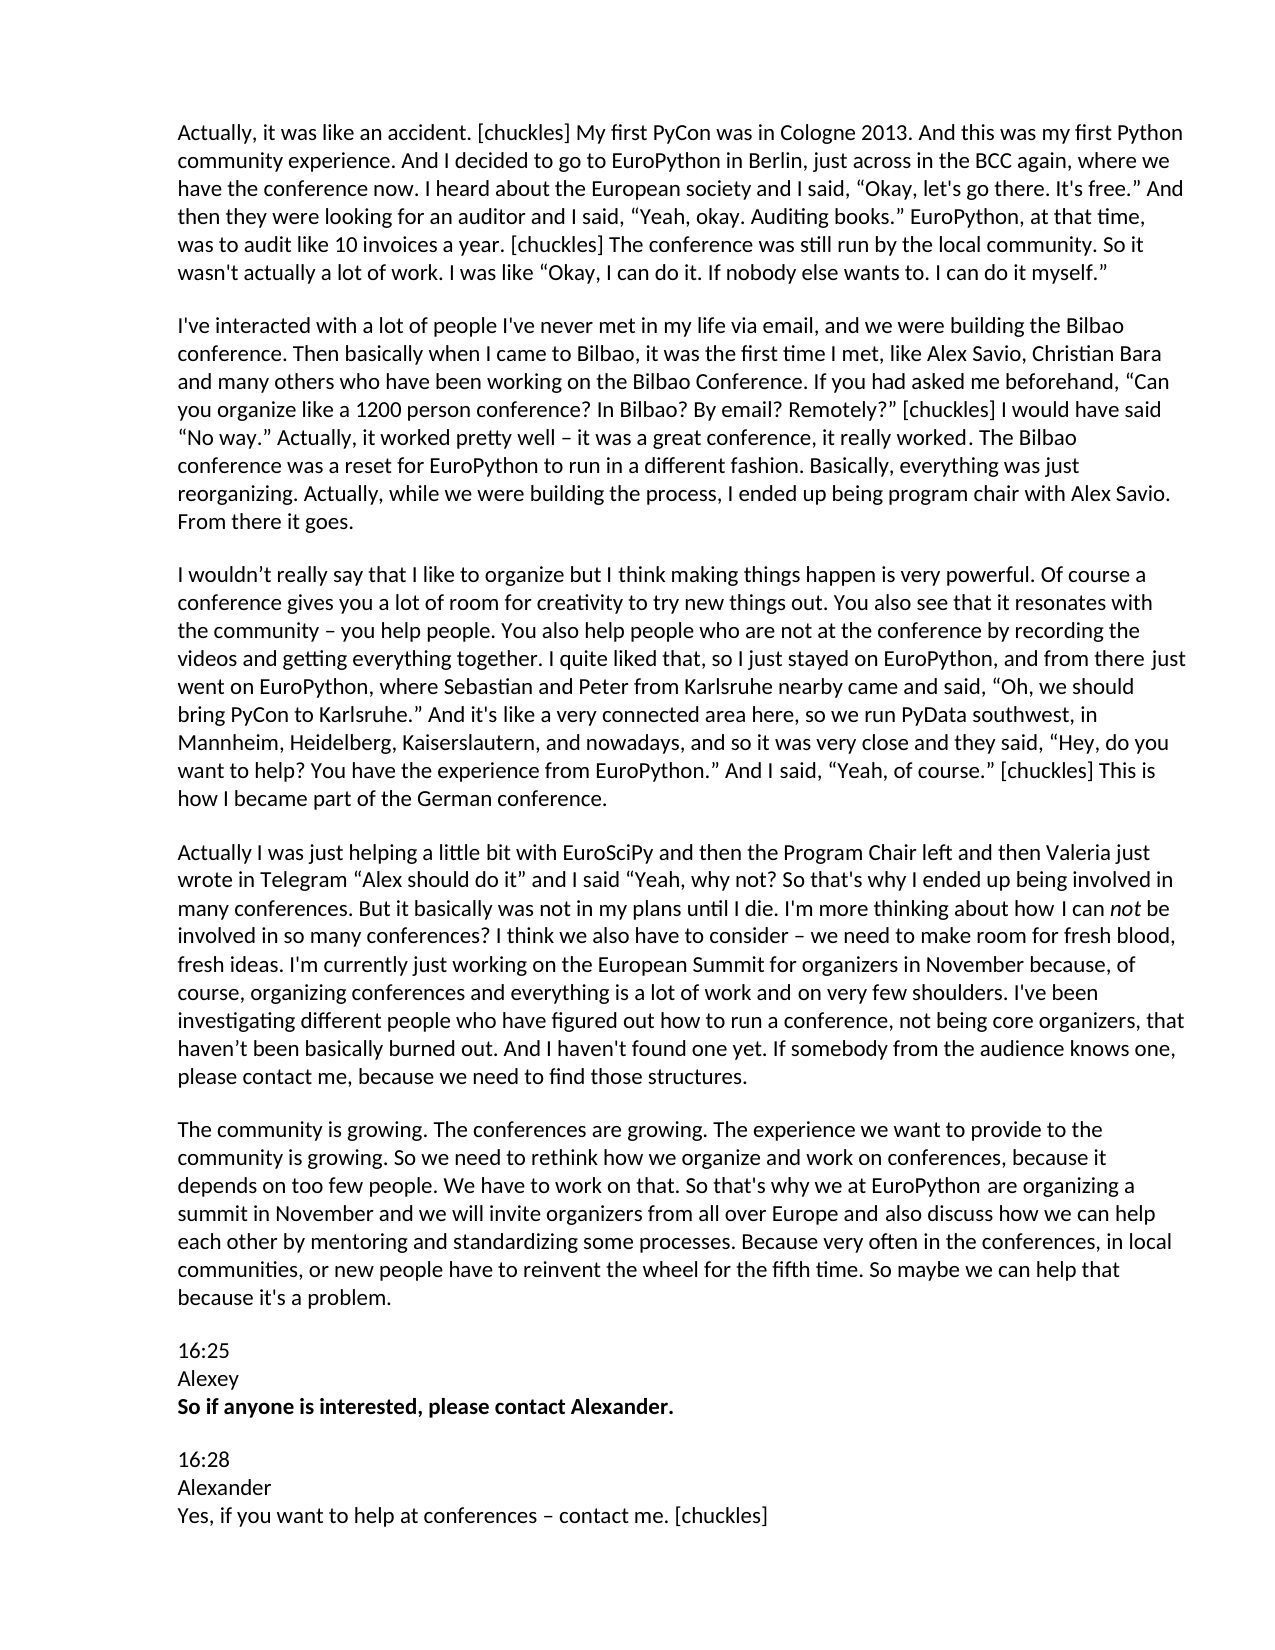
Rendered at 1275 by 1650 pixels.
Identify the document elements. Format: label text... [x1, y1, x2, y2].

text I've interacted with a lot of people I've never met in my life via email, and we were building the Bilbao conference. Then basically when I came to Bilbao, it was the first time I met, like Alex Savio, Christian Bara and many others who have been working on the Bilbao Conference. If you had asked me beforehand, “Can you organize like a 1200 person conference? In Bilbao? By email? Remotely?” [chuckles] I would have said “No way.” Actually, it worked pretty well – it was a great conference, it really worked. The Bilbao conference was a reset for EuroPython to run in a different fashion. Basically, everything was just reorganizing. Actually, while we were building the process, I ended up being program chair with Alex Savio. From there it goes. [177, 311, 1186, 535]
text Alexander [177, 1473, 1186, 1501]
text Actually I was just helping a little bit with EuroSciPy and then the Program Chair left and then Valeria just wrote in Telegram “Alex should do it” and I said “Yeah, why not? So that's why I ended up being involved in many conferences. But it basically was not in my plans until I die. I'm more thinking about how I can not be involved in so many conferences? I think we also have to consider – we need to make room for fresh blood, fresh ideas. I'm currently just working on the European Summit for organizers in November because, of course, organizing conferences and everything is a lot of work and on very few shoulders. I've been investigating different people who have figured out how to run a conference, not being core organizers, that haven’t been basically burned out. And I haven't found one yet. If somebody from the audience knows one, please contact me, because we need to find those structures. [177, 838, 1186, 1090]
text Actually, it was like an accident. [chuckles] My first PyCon was in Cologne 2013. And this was my first Python community experience. And I decided to go to EuroPython in Berlin, just across in the BCC again, where we have the conference now. I heard about the European society and I said, “Okay, let's go there. It's free.” And then they were looking for an auditor and I said, “Yeah, okay. Auditing books.” EuroPython, at that time, was to audit like 10 invoices a year. [chuckles] The conference was still run by the local community. So it wasn't actually a lot of work. I was like “Okay, I can do it. If nobody else wants to. I can do it myself.” [177, 118, 1186, 286]
text So if anyone is interested, please contact Alexander. [177, 1392, 1186, 1420]
text Yes, if you want to help at conferences – contact me. [chuckles] [177, 1501, 1186, 1529]
text Alexey [177, 1364, 1186, 1392]
text 16:25 [177, 1336, 1186, 1364]
text The community is growing. The conferences are growing. The experience we want to provide to the community is growing. So we need to rethink how we organize and work on conferences, because it depends on too few people. We have to work on that. So that's why we at EuroPython are organizing a summit in November and we will invite organizers from all over Europe and also discuss how we can help each other by mentoring and standardizing some processes. Because very often in the conferences, in local communities, or new people have to reinvent the wheel for the fifth time. So maybe we can help that because it's a problem. [177, 1115, 1186, 1311]
text I wouldn’t really say that I like to organize but I think making things happen is very powerful. Of course a conference gives you a lot of room for creativity to try new things out. You also see that it resonates with the community – you help people. You also help people who are not at the conference by recording the videos and getting everything together. I quite liked that, so I just stayed on EuroPython, and from there just went on EuroPython, where Sebastian and Peter from Karlsruhe nearby came and said, “Oh, we should bring PyCon to Karlsruhe.” And it's like a very connected area here, so we run PyData southwest, in Mannheim, Heidelberg, Kaiserslautern, and nowadays, and so it was very close and they said, “Hey, do you want to help? You have the experience from EuroPython.” And I said, “Yeah, of course.” [chuckles] This is how I became part of the German conference. [177, 560, 1186, 813]
text 16:28 [177, 1445, 1186, 1473]
